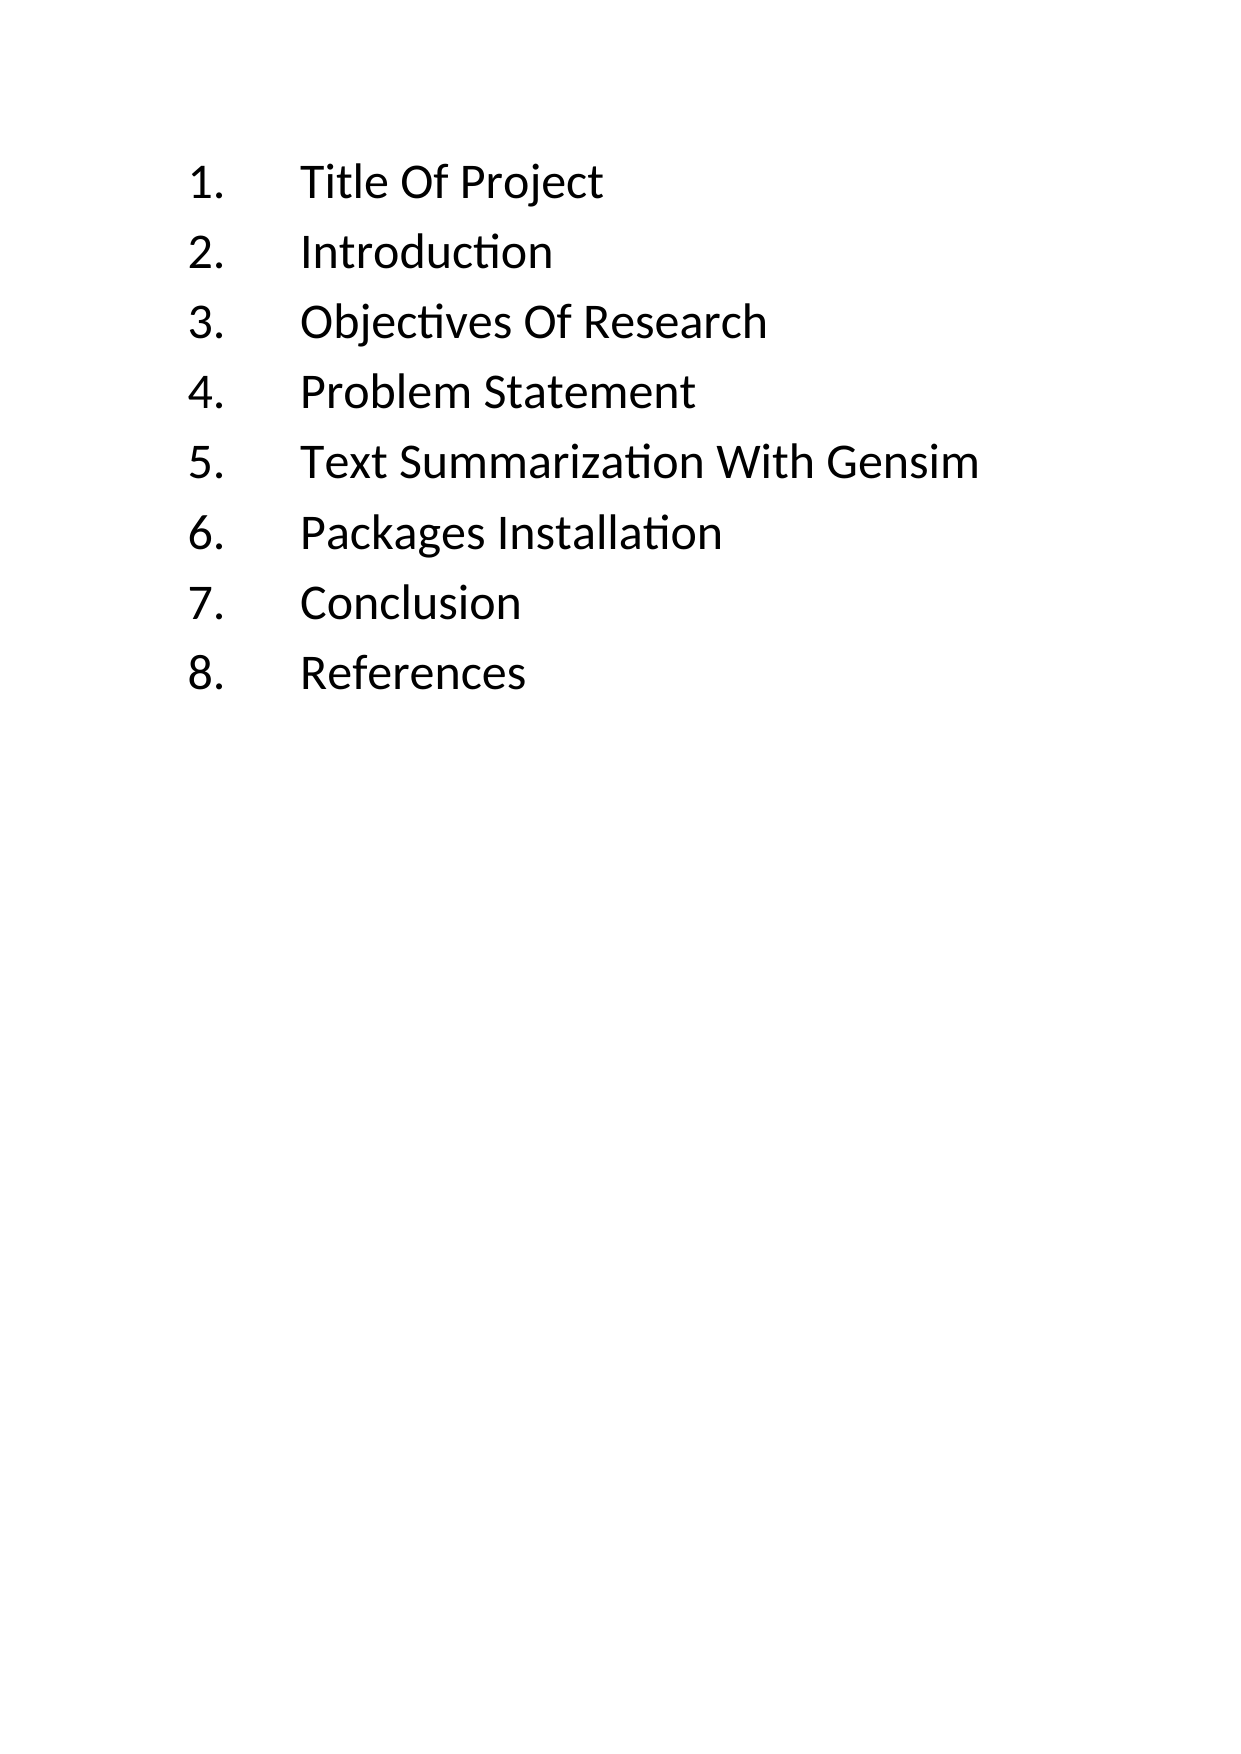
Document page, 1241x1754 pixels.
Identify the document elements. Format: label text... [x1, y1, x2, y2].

list Introduction [187, 220, 1090, 281]
list Text Summarization With Gensim [187, 430, 1090, 491]
list References [187, 641, 1090, 702]
list Conclusion [187, 571, 1090, 632]
list Objectives Of Research [187, 290, 1090, 351]
list Packages Installation [187, 501, 1090, 562]
list Problem Statement [187, 360, 1090, 421]
list Title Of Project [187, 150, 1090, 211]
